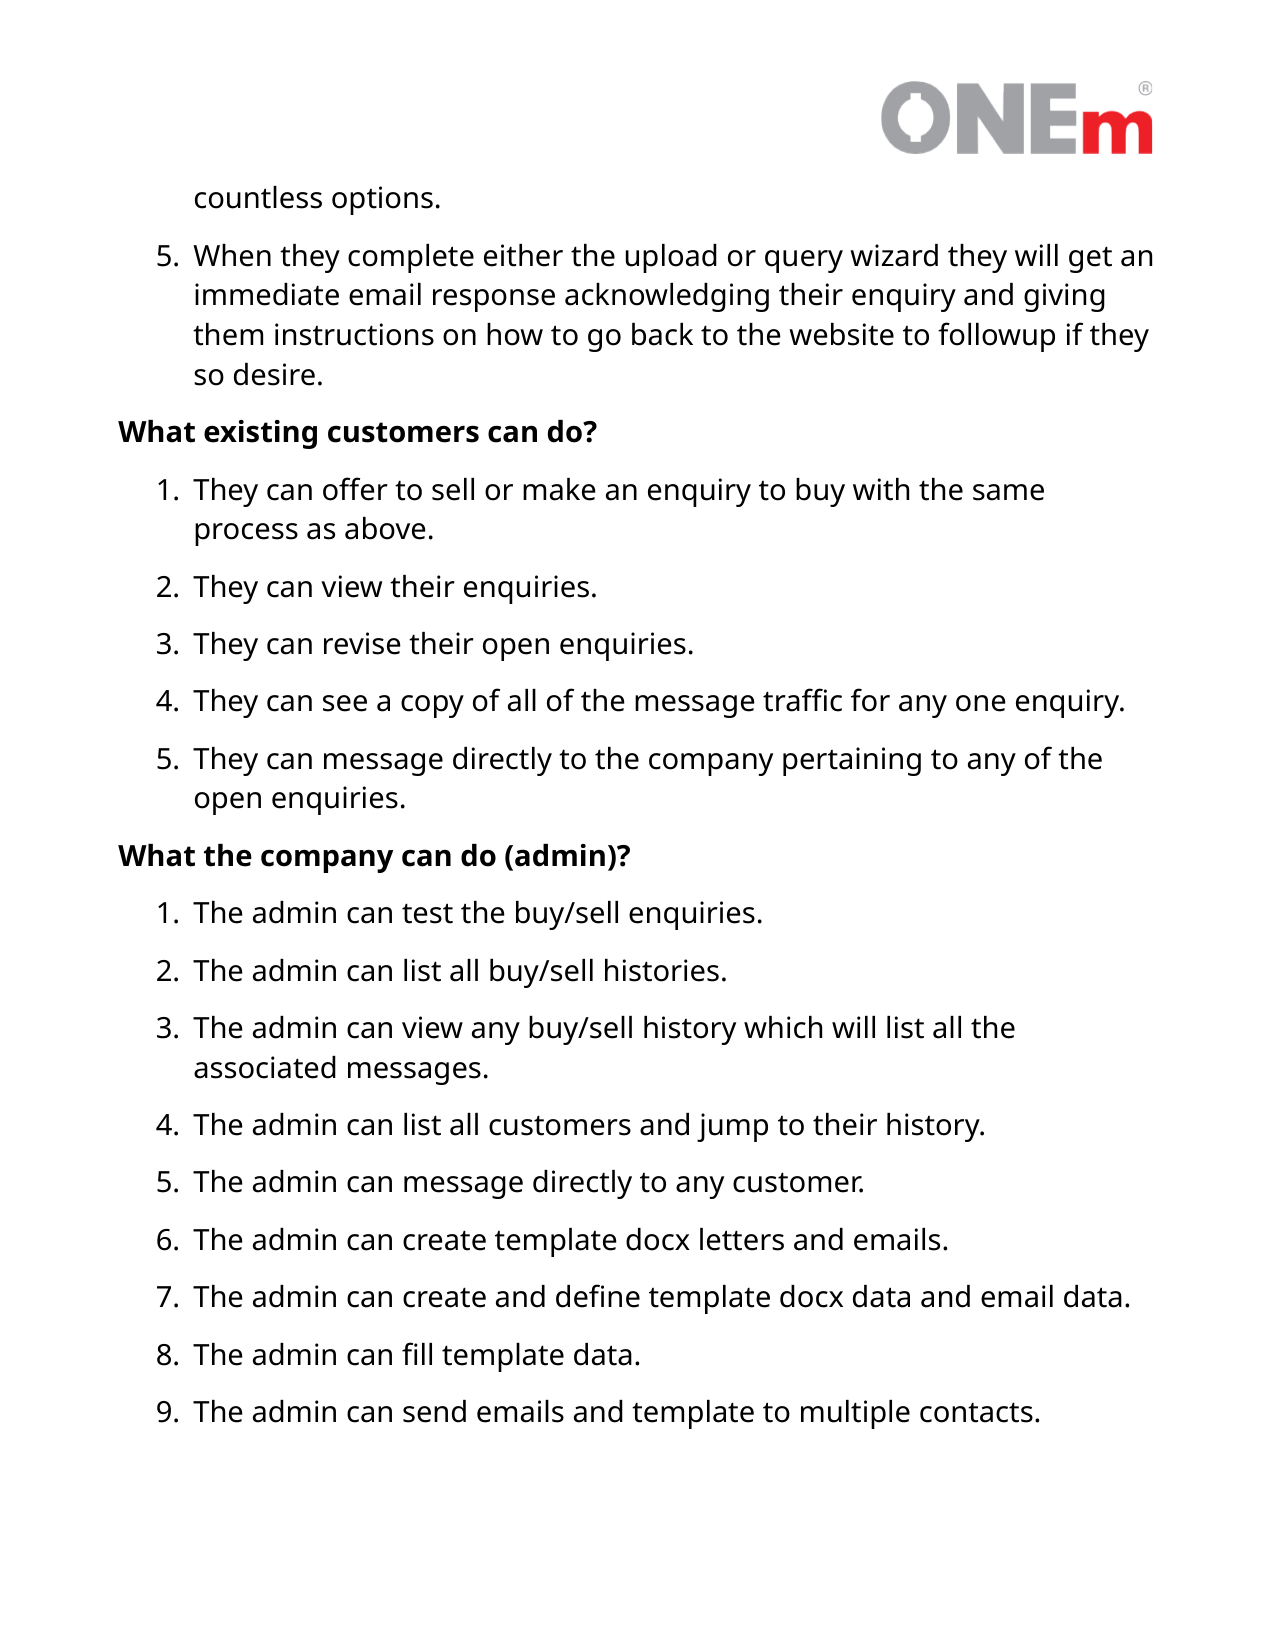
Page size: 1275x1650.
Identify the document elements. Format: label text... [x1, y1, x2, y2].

picture [881, 81, 1153, 154]
list They can view their enquiries. [156, 566, 1157, 606]
list The admin can list all buy/sell histories. [156, 950, 1157, 989]
list The admin can create template docx letters and emails. [156, 1219, 1157, 1259]
list The admin can send emails and template to multiple contacts. [156, 1391, 1157, 1431]
list They can revise their open enquiries. [156, 623, 1157, 663]
list The admin can message directly to any customer. [156, 1162, 1157, 1201]
list The admin can create and define template docx data and email data. [156, 1277, 1157, 1316]
list The admin can test the buy/sell enquiries. [156, 892, 1157, 932]
list The admin can view any buy/sell history which will list all the associated messages. [156, 1007, 1157, 1087]
list The admin can fill template data. [156, 1334, 1157, 1374]
text What existing customers can do? [118, 411, 1157, 451]
list They can offer to sell or make an enquiry to buy with the same process as above. [156, 469, 1157, 548]
list The admin can list all customers and jump to their history. [156, 1104, 1157, 1144]
list For those who are asking to buy we let them give them the option to describe of what they need instead to walking them through countless options. [156, 177, 1157, 217]
text What the company can do (admin)? [118, 835, 1157, 875]
list When they complete either the upload or query wizard they will get an immediate email response acknowledging their enquiry and giving them instructions on how to go back to the website to followup if they so desire. [156, 235, 1157, 394]
list They can see a copy of all of the message traffic for any one enquiry. [156, 681, 1157, 720]
list They can message directly to the company pertaining to any of the open enquiries. [156, 738, 1157, 817]
